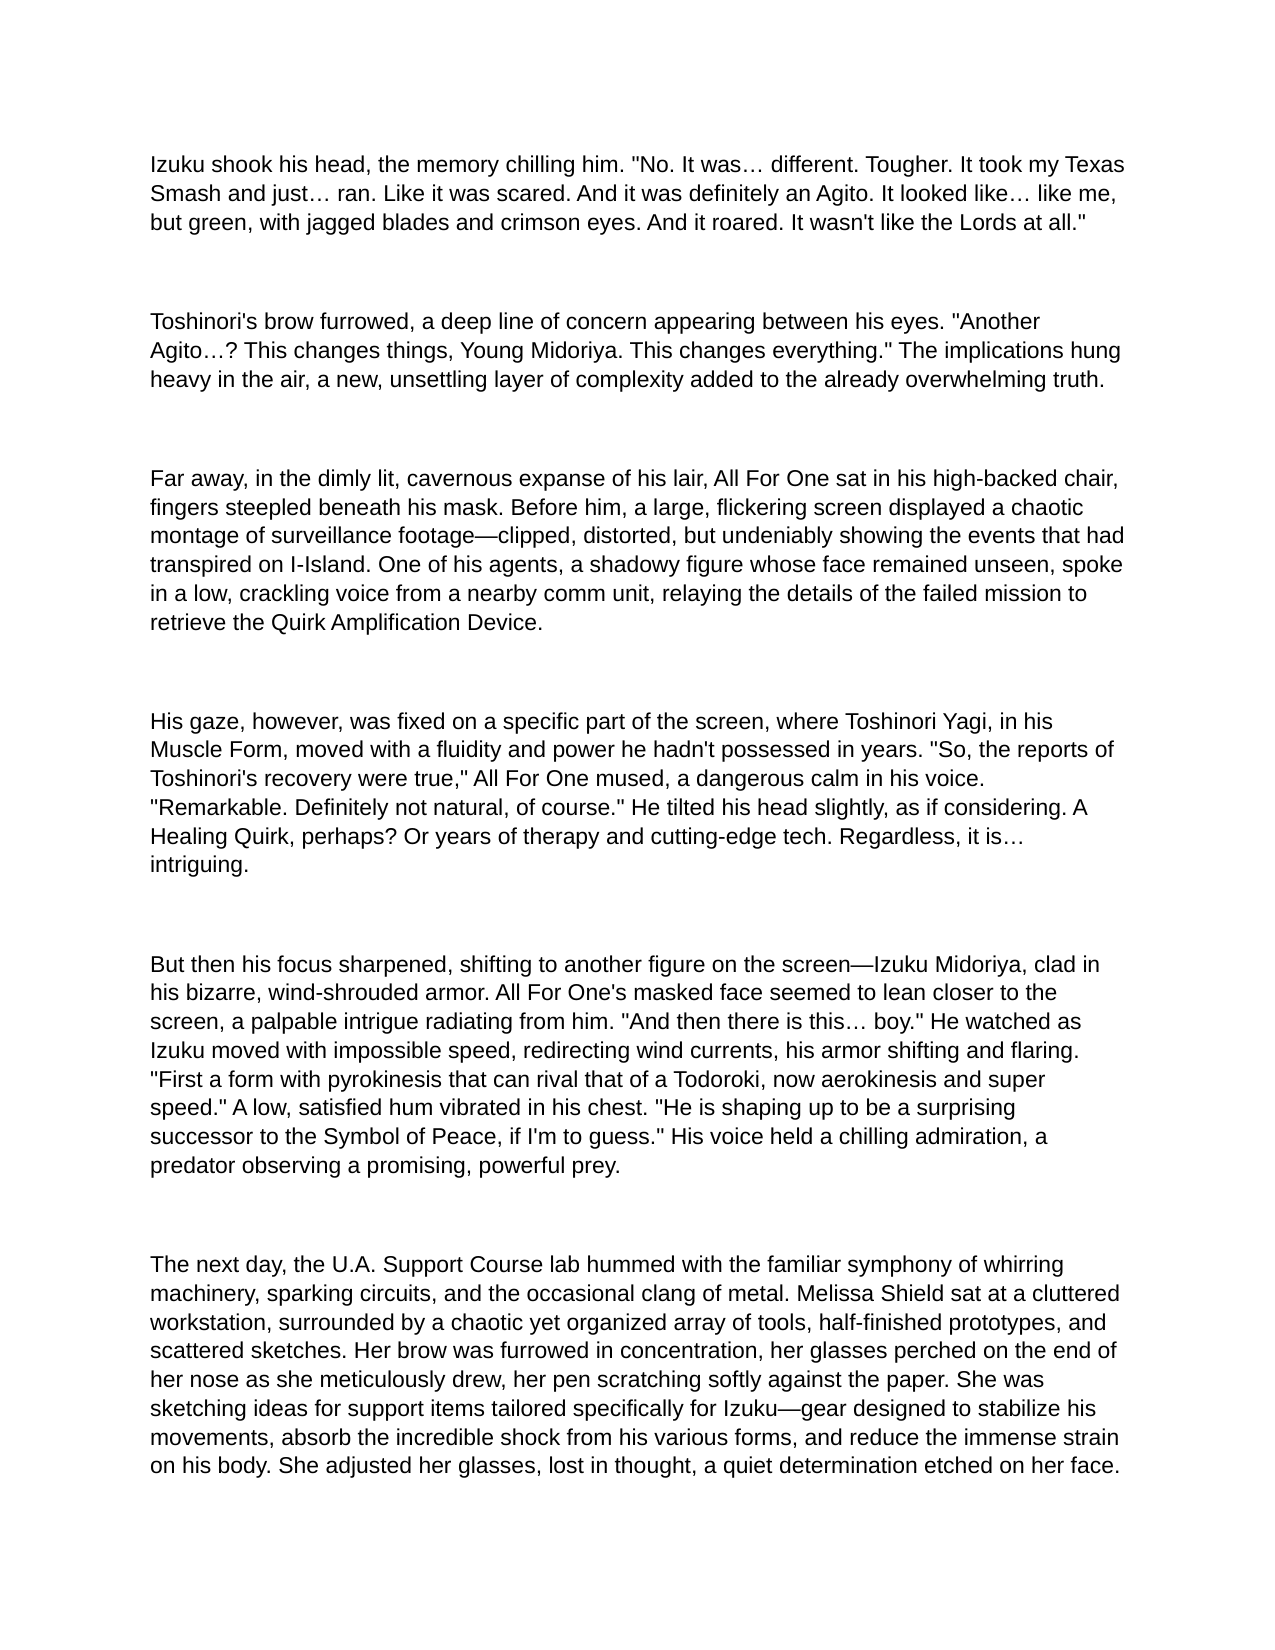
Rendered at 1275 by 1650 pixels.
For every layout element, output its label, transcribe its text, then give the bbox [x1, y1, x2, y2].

text Izuku shook his head, the memory chilling him. "No. It was… different. Tougher. It took my Texas Smash and just… ran. Like it was scared. And it was definitely an Agito. It looked like… like me, but green, with jagged blades and crimson eyes. And it roared. It wasn't like the Lords at all." [150, 150, 1125, 236]
text His gaze, however, was fixed on a specific part of the screen, where Toshinori Yagi, in his Muscle Form, moved with a fluidity and power he hadn't possessed in years. "So, the reports of Toshinori's recovery were true," All For One mused, a dangerous calm in his voice. "Remarkable. Definitely not natural, of course." He tilted his head slightly, as if considering. A Healing Quirk, perhaps? Or years of therapy and cutting-edge tech. Regardless, it is… intriguing. [150, 706, 1125, 879]
text Far away, in the dimly lit, cavernous expanse of his lair, All For One sat in his high-backed chair, fingers steepled beneath his mask. Before him, a large, flickering screen displayed a chaotic montage of surveillance footage—clipped, distorted, but undeniably showing the events that had transpired on I-Island. One of his agents, a shadowy figure whose face remained unseen, spoke in a low, crackling voice from a nearby comm unit, relaying the details of the failed mission to retrieve the Quirk Amplification Device. [150, 463, 1125, 636]
text Toshinori's brow furrowed, a deep line of concern appearing between his eyes. "Another Agito…? This changes things, Young Midoriya. This changes everything." The implications hung heavy in the air, a new, unsettling layer of complexity added to the already overwhelming truth. [150, 307, 1125, 393]
text But then his focus sharpened, shifting to another figure on the screen—Izuku Midoriya, clad in his bizarre, wind-shrouded armor. All For One's masked face seemed to lean closer to the screen, a palpable intrigue radiating from him. "And then there is this… boy." He watched as Izuku moved with impossible speed, redirecting wind currents, his armor shifting and flaring. "First a form with pyrokinesis that can rival that of a Todoroki, now aerokinesis and super speed." A low, satisfied hum vibrated in his chest. "He is shaping up to be a surprising successor to the Symbol of Peace, if I'm to guess." His voice held a chilling admiration, a predator observing a promising, powerful prey. [150, 949, 1125, 1179]
text The next day, the U.A. Support Course lab hummed with the familiar symphony of whirring machinery, sparking circuits, and the occasional clang of metal. Melissa Shield sat at a cluttered workstation, surrounded by a chaotic yet organized array of tools, half-finished prototypes, and scattered sketches. Her brow was furrowed in concentration, her glasses perched on the end of her nose as she meticulously drew, her pen scratching softly against the paper. She was sketching ideas for support items tailored specifically for Izuku—gear designed to stabilize his movements, absorb the incredible shock from his various forms, and reduce the immense strain on his body. She adjusted her glasses, lost in thought, a quiet determination etched on her face. [150, 1249, 1125, 1479]
